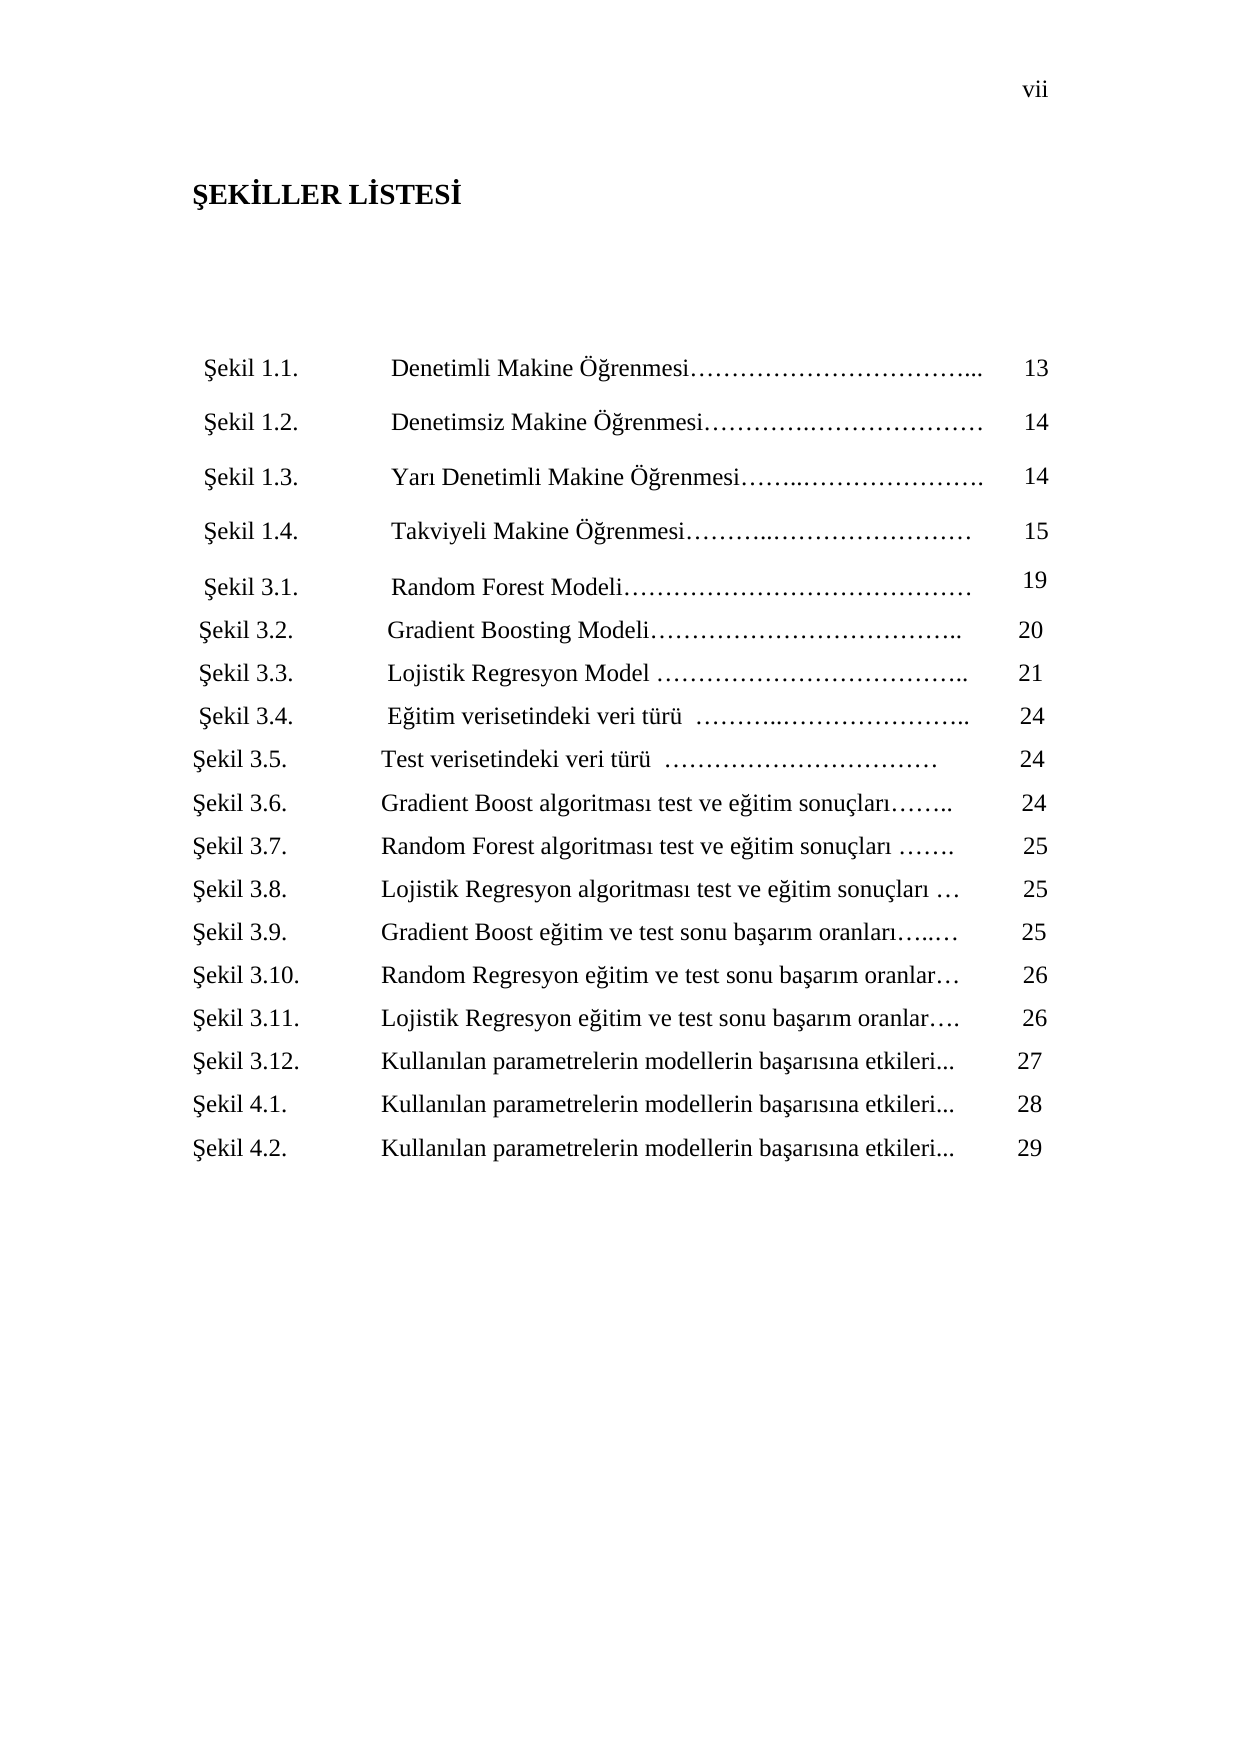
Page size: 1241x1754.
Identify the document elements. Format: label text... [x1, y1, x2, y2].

text Şekil 3.2. Gradient Boosting Modeli……………………………….. 20 [192, 615, 1048, 644]
table_cell Şekil 1.2. [192, 395, 379, 449]
text Şekil 3.5. Test verisetindeki veri türü …………………………… 24 [192, 744, 1048, 773]
table_cell Yarı Denetimli Makine Öğrenmesi……..…………………. [380, 449, 998, 503]
text Şekil 3.7. Random Forest algoritması test ve eğitim sonuçları ……. 25 [192, 831, 1048, 859]
text Şekil 3.6. Gradient Boost algoritması test ve eğitim sonuçları…….. 24 [192, 788, 1048, 816]
text Şekil 4.1. Kullanılan parametrelerin modellerin başarısına etkileri... 28 [192, 1089, 1048, 1118]
text ŞEKİLLER LİSTESİ [192, 177, 1048, 211]
table_header Şekil 1.1. [192, 340, 379, 394]
text Şekil 3.3. Lojistik Regresyon Model ……………………………….. 21 [192, 658, 1048, 687]
text Şekil 3.8. Lojistik Regresyon algoritması test ve eğitim sonuçları … 25 [192, 874, 1048, 903]
table_cell Şekil 1.3. [192, 449, 379, 503]
table_header 13 [998, 340, 1059, 394]
table_cell 14 [998, 395, 1059, 449]
table_cell 19 [998, 558, 1059, 615]
table_cell Takviyeli Makine Öğrenmesi………..…………………… [380, 503, 998, 558]
table_cell Şekil 3.1. [192, 558, 379, 615]
table_header Denetimli Makine Öğrenmesi……………………………... [380, 340, 998, 394]
text Şekil 3.9. Gradient Boost eğitim ve test sonu başarım oranları…..… 25 [192, 917, 1048, 946]
text Şekil 3.10. Random Regresyon eğitim ve test sonu başarım oranlar… 26 [192, 960, 1048, 989]
text Şekil 3.11. Lojistik Regresyon eğitim ve test sonu başarım oranlar…. 26 [192, 1003, 1048, 1032]
table_cell 15 [998, 503, 1059, 558]
text Şekil 3.12. Kullanılan parametrelerin modellerin başarısına etkileri... 27 [192, 1046, 1048, 1075]
table_cell Denetimsiz Makine Öğrenmesi………….………………… [380, 395, 998, 449]
text Şekil 3.4. Eğitim verisetindeki veri türü ………..………………….. 24 [192, 701, 1048, 730]
table_cell Şekil 1.4. [192, 503, 379, 558]
text Şekil 4.2. Kullanılan parametrelerin modellerin başarısına etkileri... 29 [192, 1133, 1048, 1161]
table_cell 14 [998, 449, 1059, 503]
table_cell Random Forest Modeli…………………………………… [380, 558, 998, 615]
